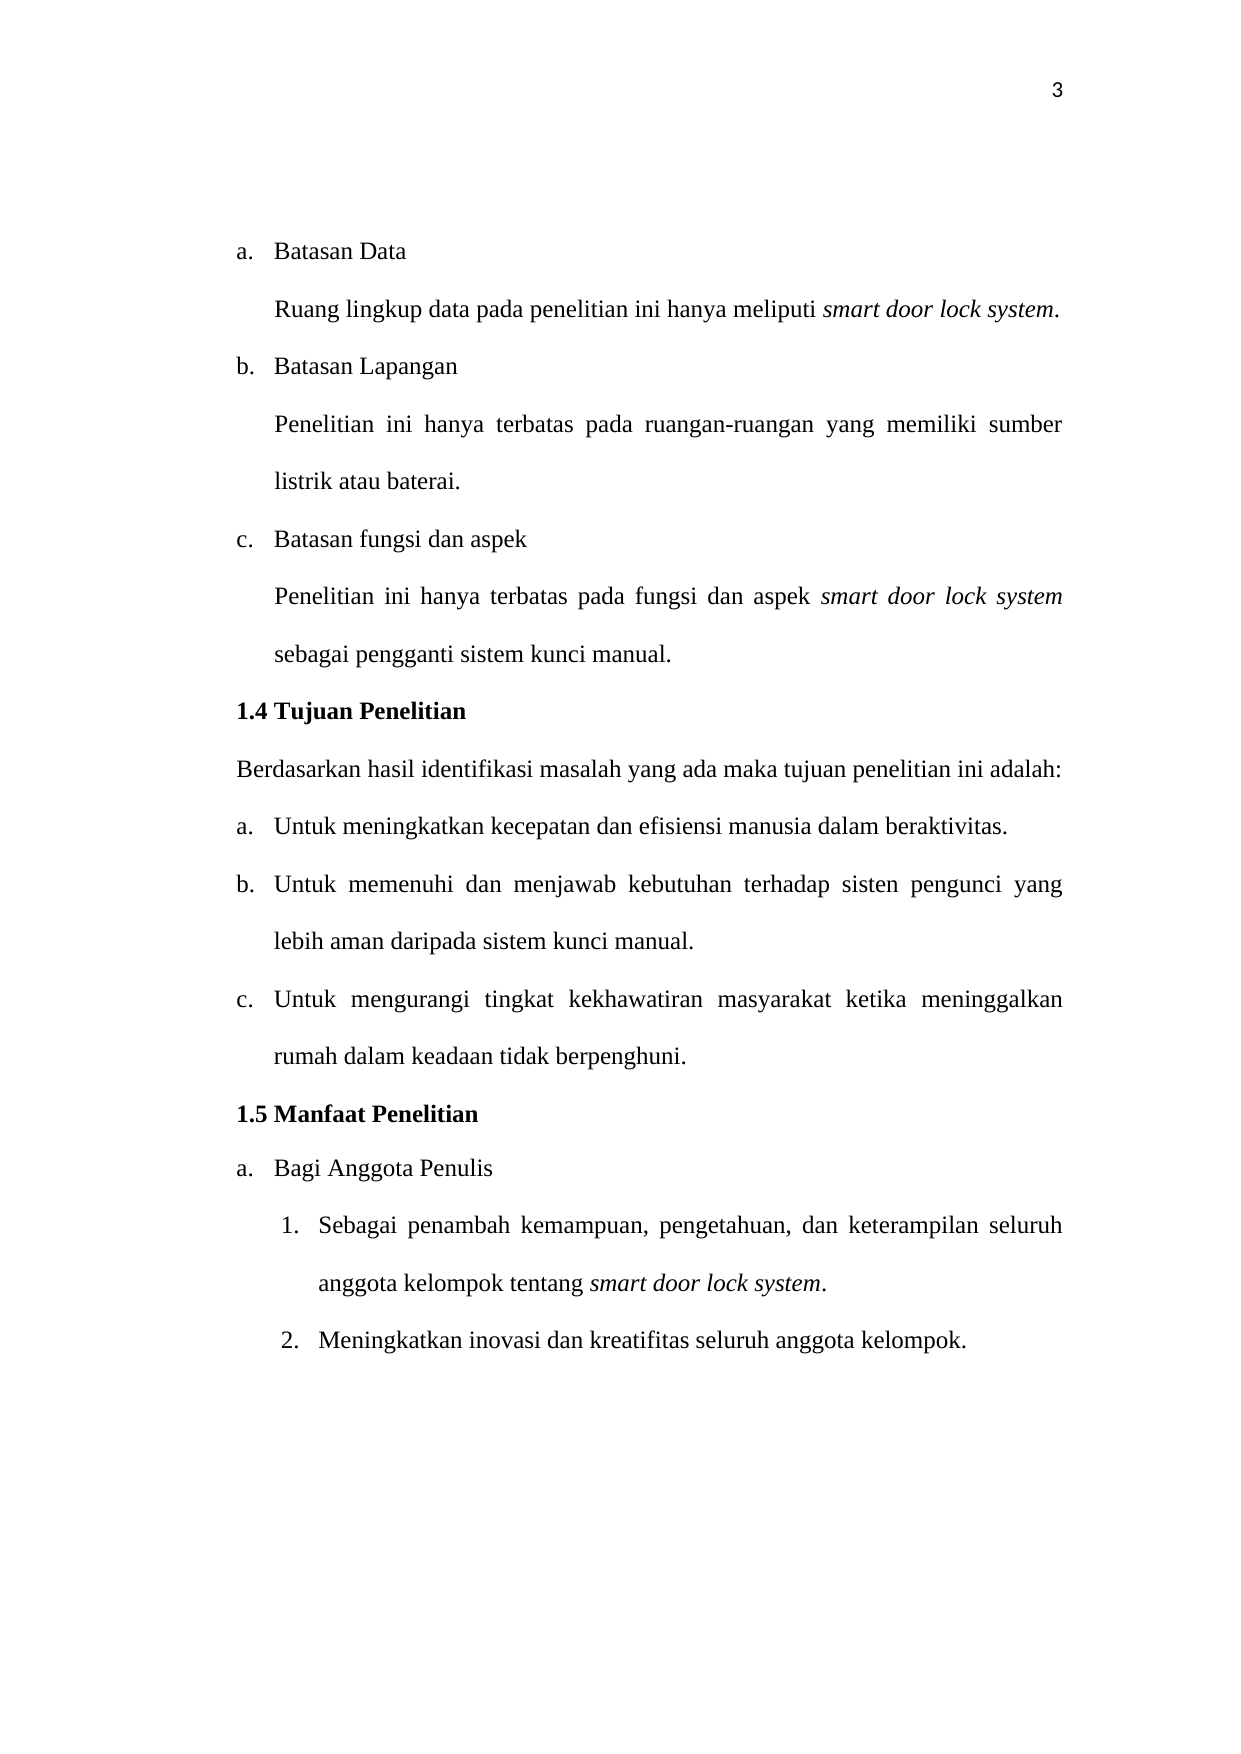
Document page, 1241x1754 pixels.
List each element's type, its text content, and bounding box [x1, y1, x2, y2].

list Sebagai penambah kemampuan, pengetahuan, dan keterampilan seluruh anggota kelompok tentang smart door lock system. [281, 1210, 1063, 1296]
list Untuk memenuhi dan menjawab kebutuhan terhadap sisten pengunci yang lebih aman daripada sistem kunci manual. [236, 869, 1063, 955]
list Batasan Data [236, 236, 1063, 265]
text Penelitian ini hanya terbatas pada ruangan-ruangan yang memiliki sumber listrik atau baterai. [274, 409, 1063, 495]
list Batasan fungsi dan aspek [236, 524, 1063, 552]
text Ruang lingkup data pada penelitian ini hanya meliputi smart door lock system. [274, 294, 1063, 322]
text 1.5 Manfaat Penelitian [236, 1099, 1063, 1127]
list Meningkatkan inovasi dan kreatifitas seluruh anggota kelompok. [281, 1325, 1063, 1354]
text Penelitian ini hanya terbatas pada fungsi dan aspek smart door lock system sebagai pengganti sistem kunci manual. [274, 581, 1063, 667]
list Untuk meningkatkan kecepatan dan efisiensi manusia dalam beraktivitas. [236, 811, 1063, 840]
list Bagi Anggota Penulis [236, 1153, 1063, 1181]
text 1.4 Tujuan Penelitian [236, 696, 1063, 725]
list Batasan Lapangan [236, 351, 1063, 380]
list Untuk mengurangi tingkat kekhawatiran masyarakat ketika meninggalkan rumah dalam keadaan tidak berpenghuni. [236, 984, 1063, 1070]
text Berdasarkan hasil identifikasi masalah yang ada maka tujuan penelitian ini adalah: [236, 754, 1063, 782]
